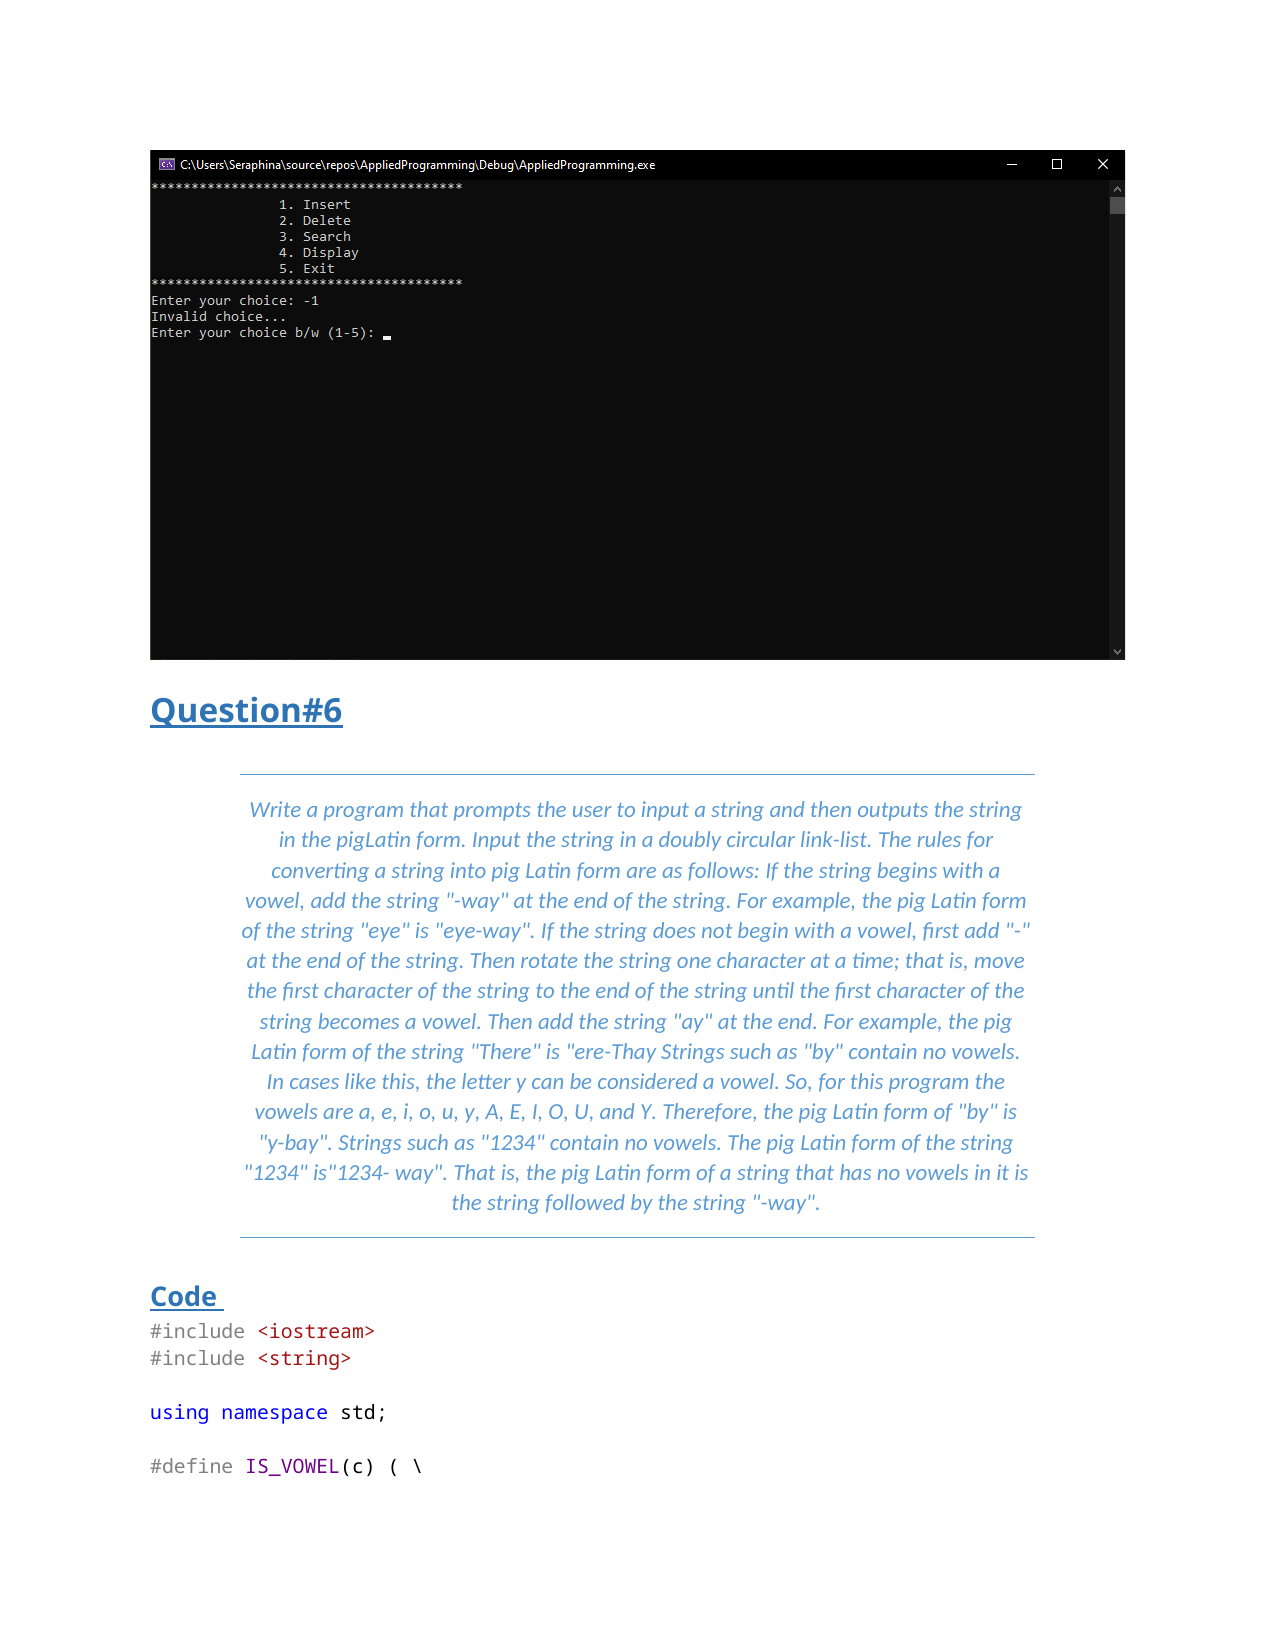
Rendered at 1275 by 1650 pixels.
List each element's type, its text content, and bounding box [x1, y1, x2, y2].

text #include <string> [150, 1344, 1125, 1371]
subtitle Code [150, 1278, 1125, 1314]
text Write a program that prompts the user to input a string and then outputs the string in the pigLatin form. Input the string in a doubly circular link-list. The rules for converting a string into pig Latin form are as follows: If the string begins with a vowel, add the string "-way" at the end of the string. For example, the pig Latin form of the string "eye" is "eye-way". If the string does not begin with a vowel, first add "-" at the end of the string. Then rotate the string one character at a time; that is, move the first character of the string to the end of the string until the first character of the string becomes a vowel. Then add the string "ay" at the end. For example, the pig Latin form of the string "There" is "ere-Thay Strings such as "by" contain no vowels. In cases like this, the letter y can be considered a vowel. So, for this program the vowels are a, e, i, o, u, y, A, E, I, O, U, and Y. Therefore, the pig Latin form of "by" is "y-bay". Strings such as "1234" contain no vowels. The pig Latin form of the string "1234" is"1234- way". That is, the pig Latin form of a string that has no vowels in it is the string followed by the string "-way". [240, 775, 1035, 1237]
text using namespace std; [150, 1398, 1125, 1425]
subtitle Question#6 [150, 687, 1125, 732]
text #include <iostream> [150, 1317, 1125, 1344]
text #define IS_VOWEL(c) ( \ [150, 1452, 1125, 1479]
picture [150, 150, 1125, 660]
